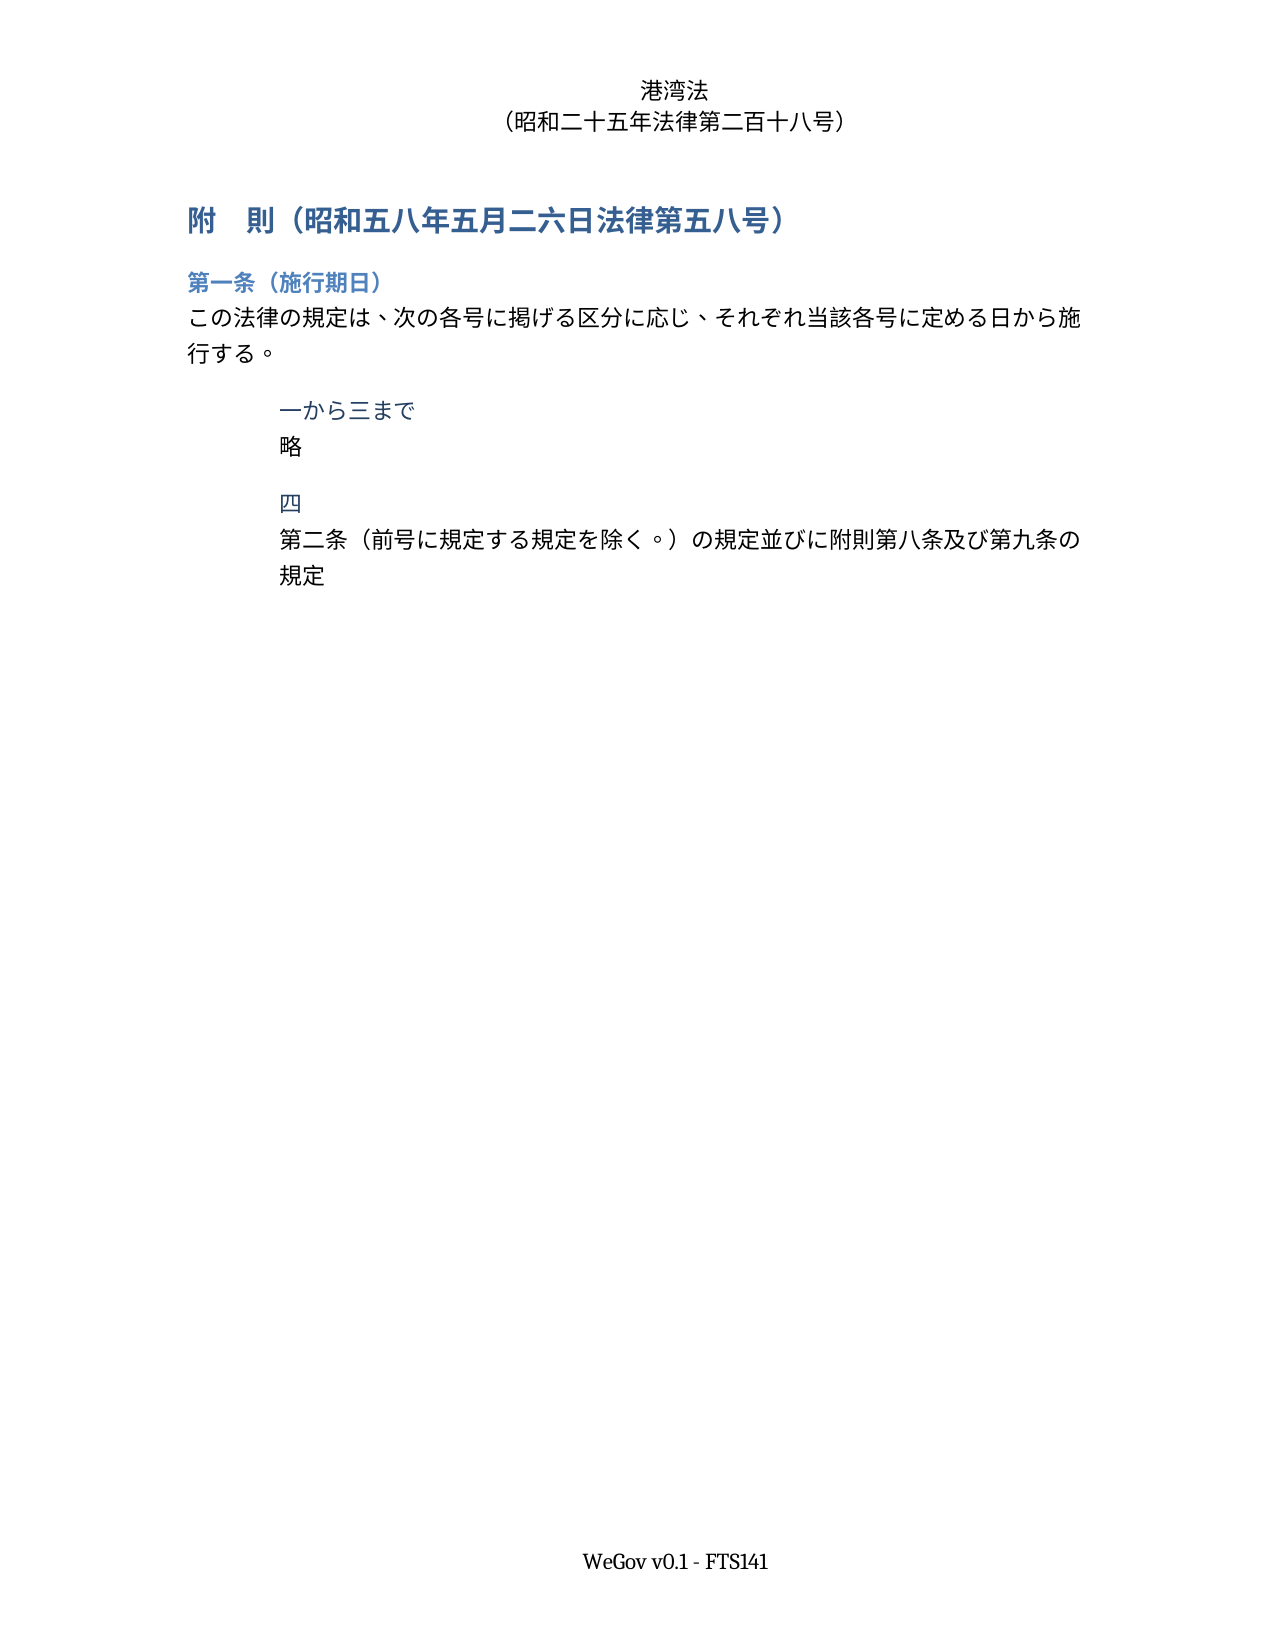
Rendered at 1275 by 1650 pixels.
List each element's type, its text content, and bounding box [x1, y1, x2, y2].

text 略 [279, 431, 1087, 462]
text 第二条（前号に規定する規定を除く。）の規定並びに附則第八条及び第九条の規定 [279, 524, 1087, 591]
subtitle 第一条（施行期日） [187, 266, 1087, 298]
subtitle 四 [279, 488, 1087, 519]
text この法律の規定は、次の各号に掲げる区分に応じ、それぞれ当該各号に定める日から施行する。 [187, 302, 1087, 369]
subtitle 一から三まで [279, 395, 1087, 426]
subtitle 附 則（昭和五八年五月二六日法律第五八号） [187, 200, 1087, 240]
